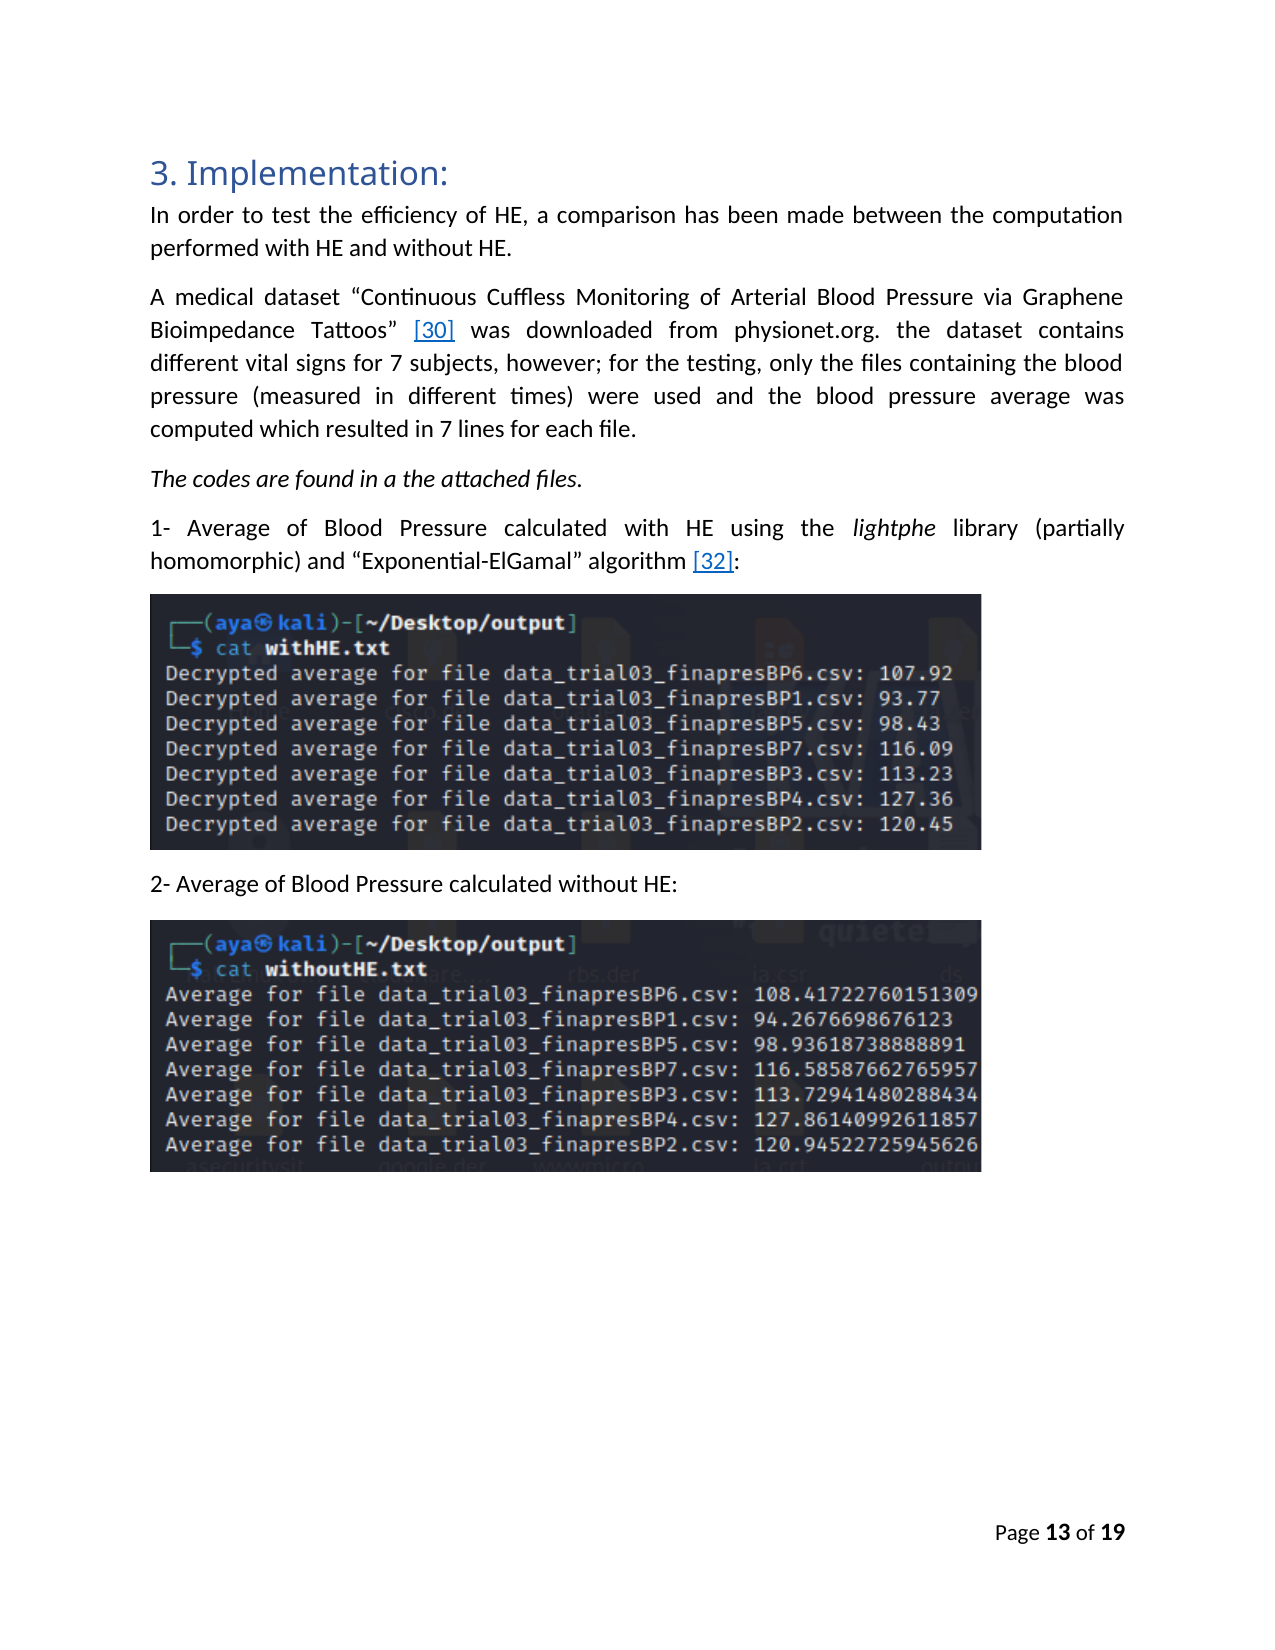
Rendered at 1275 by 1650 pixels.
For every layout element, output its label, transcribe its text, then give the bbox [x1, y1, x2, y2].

text 2- Average of Blood Pressure calculated without HE: [150, 868, 1125, 899]
subtitle 3. Implementation: [150, 150, 1125, 195]
picture [150, 920, 982, 1172]
picture [150, 594, 982, 850]
text The codes are found in a the attached files. [150, 463, 1125, 493]
text In order to test the efficiency of HE, a comparison has been made between the computation performed with HE and without HE. [150, 199, 1125, 262]
text 1- Average of Blood Pressure calculated with HE using the lightphe library (partially homomorphic) and “Exponential-ElGamal” algorithm [32]: [150, 512, 1125, 576]
text A medical dataset “Continuous Cuffless Monitoring of Arterial Blood Pressure via Graphene Bioimpedance Tattoos” [30] was downloaded from physionet.org. the dataset contains different vital signs for 7 subjects, however; for the testing, only the files containing the blood pressure (measured in different times) were used and the blood pressure average was computed which resulted in 7 lines for each file. [150, 281, 1125, 444]
